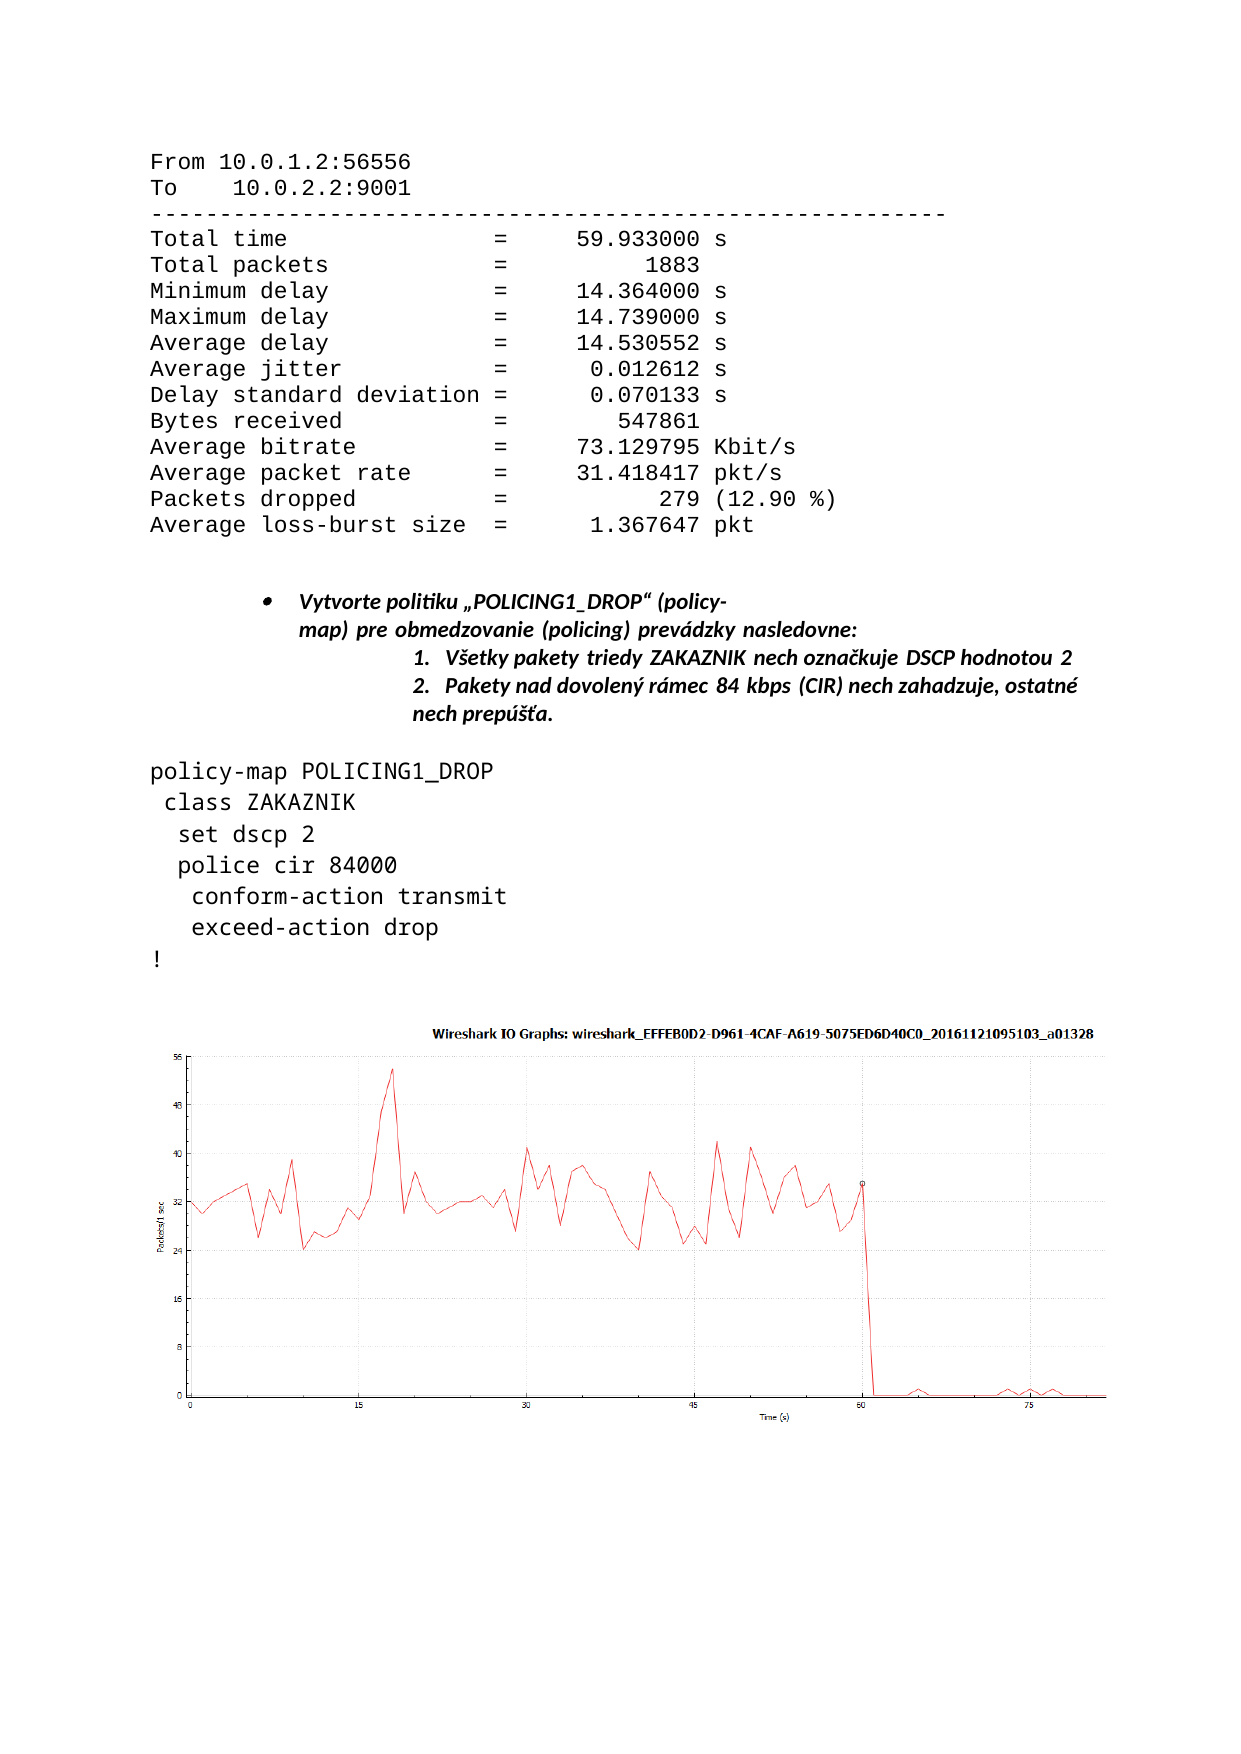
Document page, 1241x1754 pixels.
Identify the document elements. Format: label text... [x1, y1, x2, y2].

text Average jitter = 0.012612 s [150, 357, 1090, 383]
text ! [150, 943, 1090, 974]
text class ZAKAZNIK [150, 786, 1090, 818]
list Vytvorte politiku „POLICING1_DROP“ (policy-map) pre obmedzovanie (policing) prevádzky nasledovne: [261, 587, 1090, 643]
text set dscp 2 [150, 818, 1090, 849]
text police cir 84000 [150, 849, 1090, 880]
text Bytes received = 547861 [150, 409, 1090, 435]
text Average bitrate = 73.129795 Kbit/s [150, 435, 1090, 461]
list Všetky pakety triedy ZAKAZNIK nech označkuje DSCP hodnotou 2 [412, 643, 1090, 671]
text Total time = 59.933000 s [150, 228, 1090, 254]
text policy-map POLICING1_DROP [150, 755, 1090, 786]
picture [150, 1021, 1107, 1427]
text Total packets = 1883 [150, 254, 1090, 280]
text ---------------------------------------------------------- [150, 202, 1090, 228]
text Delay standard deviation = 0.070133 s [150, 383, 1090, 409]
text From 10.0.1.2:56556 [150, 150, 1090, 176]
text Average packet rate = 31.418417 pkt/s [150, 461, 1090, 487]
text exceed-action drop [150, 911, 1090, 943]
list Pakety nad dovolený rámec 84 kbps (CIR) nech zahadzuje, ostatné nech prepúšťa. [412, 671, 1090, 727]
text Maximum delay = 14.739000 s [150, 306, 1090, 332]
text Minimum delay = 14.364000 s [150, 280, 1090, 306]
text Packets dropped = 279 (12.90 %) [150, 487, 1090, 513]
text Average delay = 14.530552 s [150, 332, 1090, 357]
text conform-action transmit [150, 880, 1090, 911]
text Average loss-burst size = 1.367647 pkt [150, 513, 1090, 539]
text To 10.0.2.2:9001 [150, 176, 1090, 202]
